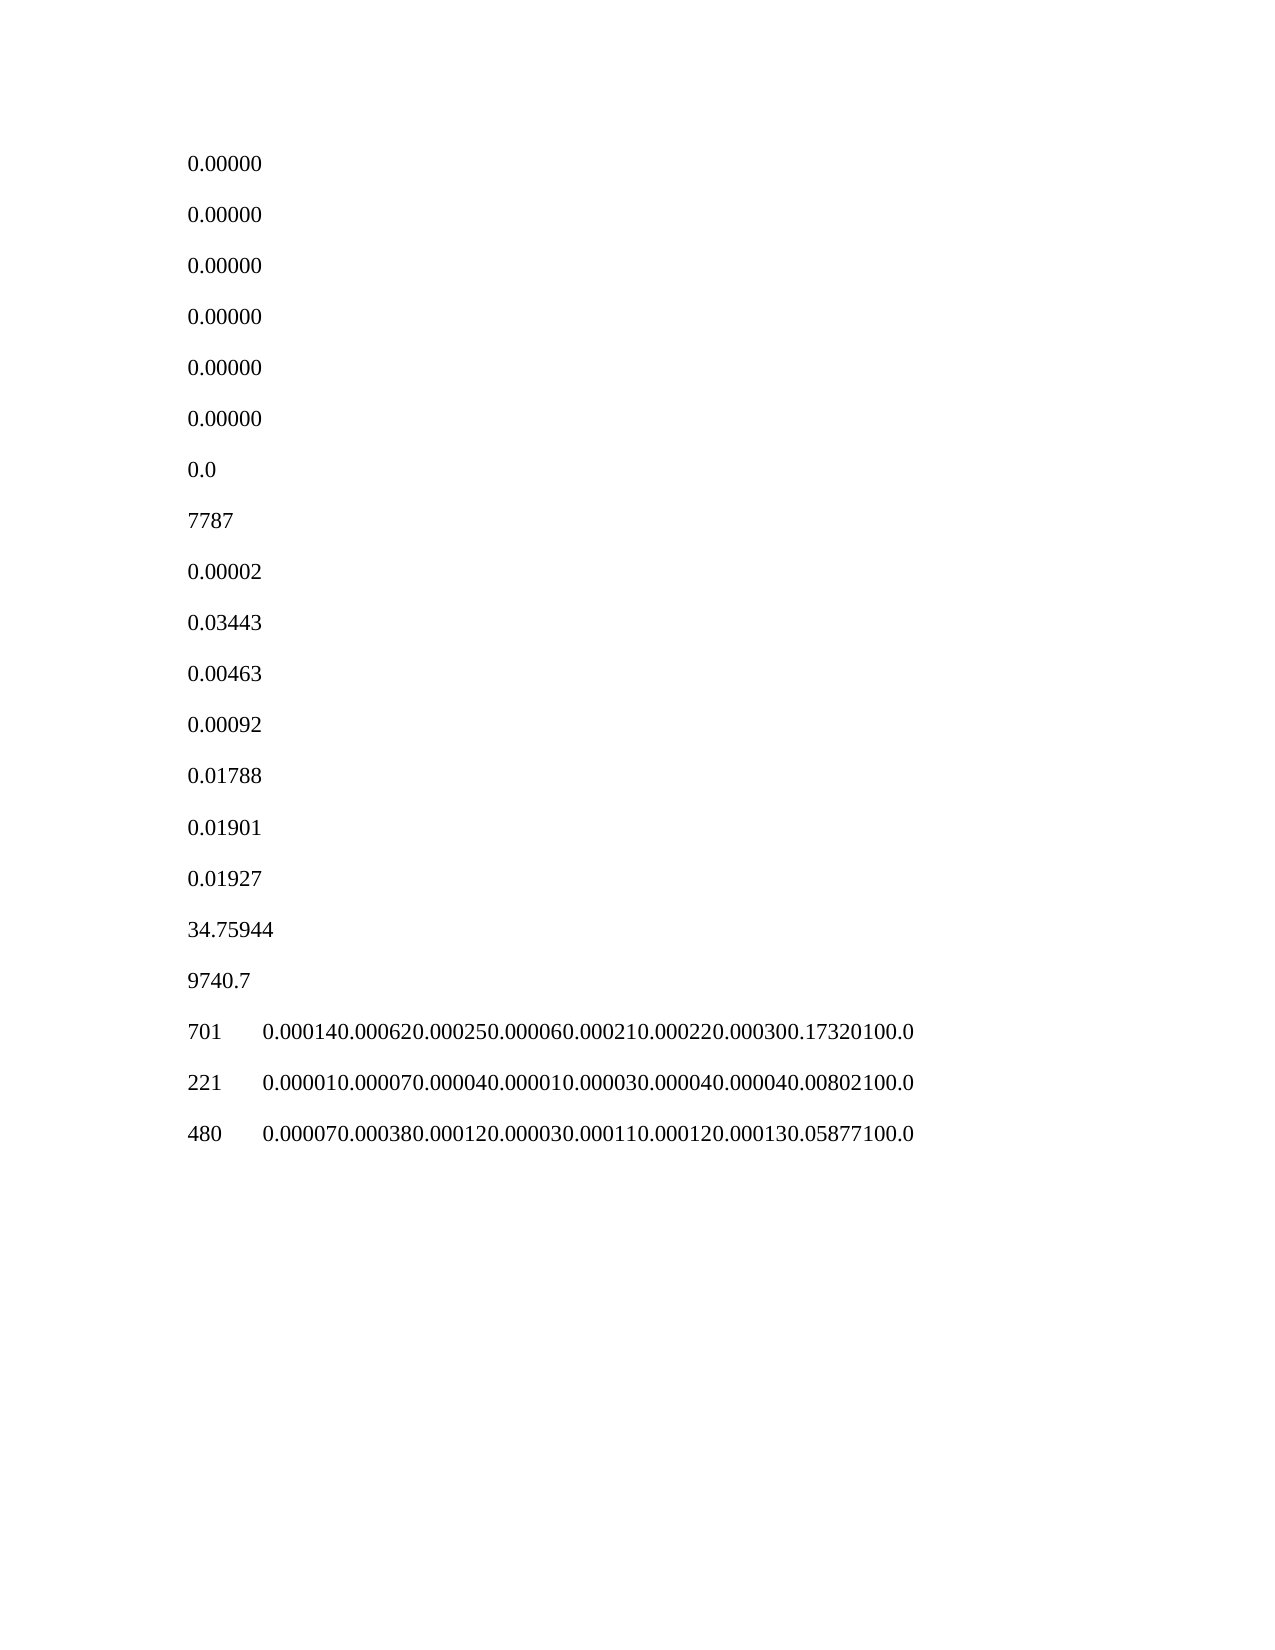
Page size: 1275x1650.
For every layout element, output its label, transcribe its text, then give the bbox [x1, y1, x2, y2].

table_cell 0.01788 [176, 763, 1076, 813]
table_cell 0.00000 [176, 405, 1076, 456]
table_cell 0.00002 [176, 558, 1076, 609]
table_cell 0.00092 [176, 711, 1076, 762]
table_cell 7787 [176, 507, 1076, 558]
table_cell 0.00000 [176, 354, 1076, 405]
table_cell 0.0 [176, 456, 1076, 507]
table_cell 0.00000 [176, 303, 1076, 354]
table_cell 34.75944 [176, 916, 1076, 967]
table_cell 0.01927 [176, 865, 1076, 916]
table_cell 9740.7 [176, 967, 1076, 1018]
table_cell 0.00000 [176, 150, 1076, 201]
table_cell 480 0.00007 0.00038 0.00012 0.00003 0.00011 0.00012 0.00013 0.05877 100.0 [176, 1120, 1076, 1171]
table_cell 0.00000 [176, 252, 1076, 303]
table_cell 0.00000 [176, 201, 1076, 252]
table_cell 221 0.00001 0.00007 0.00004 0.00001 0.00003 0.00004 0.00004 0.00802 100.0 [176, 1069, 1076, 1120]
table_cell 0.01901 [176, 814, 1076, 864]
table_cell 0.03443 [176, 609, 1076, 660]
table_cell 0.00463 [176, 660, 1076, 711]
table_cell 701 0.00014 0.00062 0.00025 0.00006 0.00021 0.00022 0.00030 0.17320 100.0 [176, 1018, 1076, 1069]
